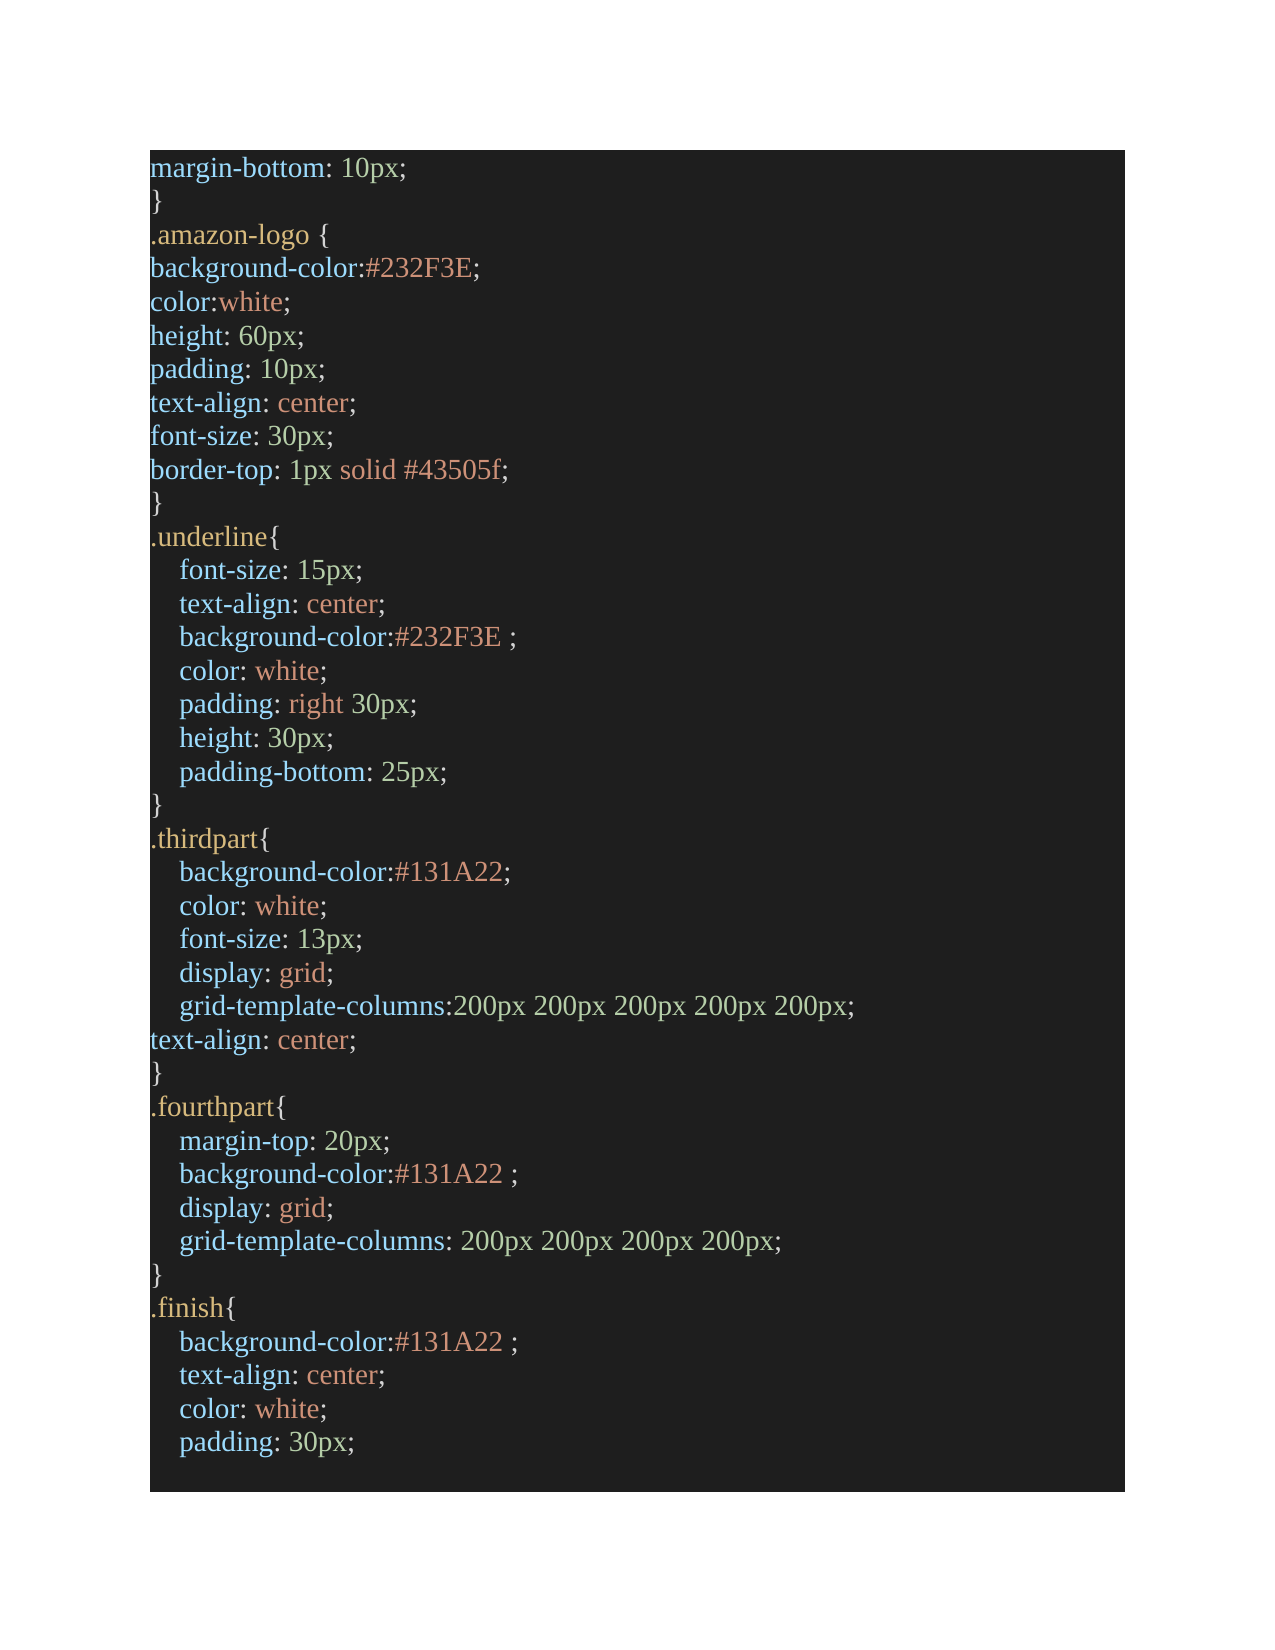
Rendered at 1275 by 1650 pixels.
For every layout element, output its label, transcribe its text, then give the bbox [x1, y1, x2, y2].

text .thirdpart{ [150, 821, 1125, 854]
text margin-bottom: 10px; [150, 150, 1125, 183]
text grid-template-columns: 200px 200px 200px 200px; [150, 1223, 1125, 1257]
text font-size: 30px; [150, 418, 1125, 452]
text height: 30px; [150, 720, 1125, 754]
text padding-bottom: 25px; [150, 754, 1125, 787]
text display: grid; [150, 955, 1125, 988]
text display: grid; [150, 1190, 1125, 1223]
text padding: right 30px; [150, 687, 1125, 720]
text color:white; [150, 284, 1125, 318]
text } [150, 183, 1125, 217]
text background-color:#232F3E; [150, 251, 1125, 284]
text } [150, 1056, 1125, 1089]
text grid-template-columns:200px 200px 200px 200px 200px; [150, 988, 1125, 1022]
text text-align: center; [150, 385, 1125, 418]
text text-align: center; [150, 586, 1125, 619]
text margin-top: 20px; [150, 1123, 1125, 1156]
text padding: 30px; [150, 1424, 1125, 1458]
text color: white; [150, 653, 1125, 687]
text background-color:#131A22; [150, 854, 1125, 888]
text background-color:#131A22 ; [150, 1324, 1125, 1357]
text } [150, 1257, 1125, 1290]
text background-color:#131A22 ; [150, 1156, 1125, 1190]
text .underline{ [150, 519, 1125, 552]
text font-size: 15px; [150, 552, 1125, 586]
text background-color:#232F3E ; [150, 619, 1125, 653]
text .finish{ [150, 1290, 1125, 1324]
text .fourthpart{ [150, 1089, 1125, 1123]
text font-size: 13px; [150, 921, 1125, 955]
text text-align: center; [150, 1357, 1125, 1391]
text } [150, 787, 1125, 821]
text border-top: 1px solid #43505f; [150, 452, 1125, 485]
text height: 60px; [150, 318, 1125, 351]
text color: white; [150, 888, 1125, 921]
text .amazon-logo { [150, 217, 1125, 251]
text padding: 10px; [150, 351, 1125, 385]
text } [150, 485, 1125, 519]
text text-align: center; [150, 1022, 1125, 1056]
text color: white; [150, 1391, 1125, 1424]
